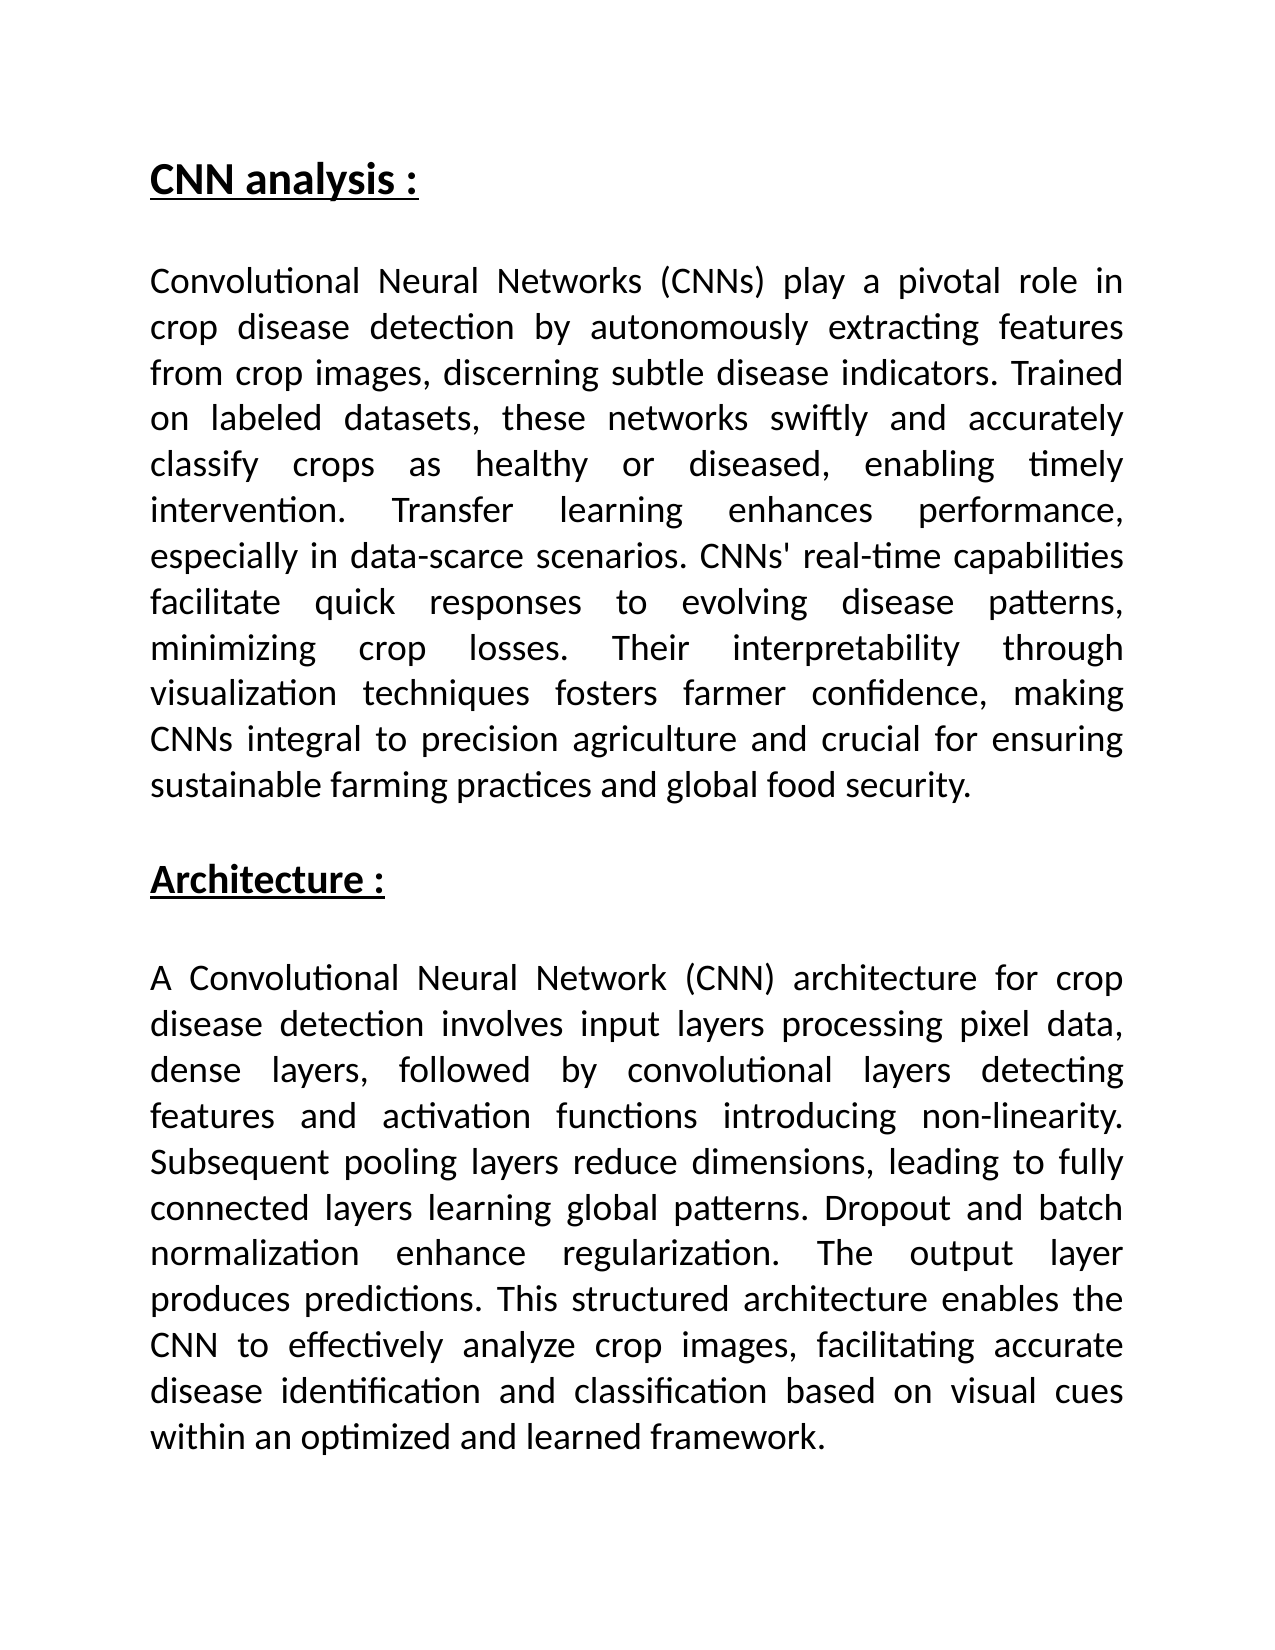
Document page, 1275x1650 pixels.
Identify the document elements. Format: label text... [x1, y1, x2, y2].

text Architecture : [150, 853, 1125, 903]
text CNN analysis : [150, 150, 1125, 206]
text Convolutional Neural Networks (CNNs) play a pivotal role in crop disease detection by autonomously extracting features from crop images, discerning subtle disease indicators. Trained on labeled datasets, these networks swiftly and accurately classify crops as healthy or diseased, enabling timely intervention. Transfer learning enhances performance, especially in data-scarce scenarios. CNNs' real-time capabilities facilitate quick responses to evolving disease patterns, minimizing crop losses. Their interpretability through visualization techniques fosters farmer confidence, making CNNs integral to precision agriculture and crucial for ensuring sustainable farming practices and global food security. [150, 257, 1125, 807]
text A Convolutional Neural Network (CNN) architecture for crop disease detection involves input layers processing pixel data, dense layers, followed by convolutional layers detecting features and activation functions introducing non-linearity. Subsequent pooling layers reduce dimensions, leading to fully connected layers learning global patterns. Dropout and batch normalization enhance regularization. The output layer produces predictions. This structured architecture enables the CNN to effectively analyze crop images, facilitating accurate disease identification and classification based on visual cues within an optimized and learned framework. [150, 954, 1125, 1458]
